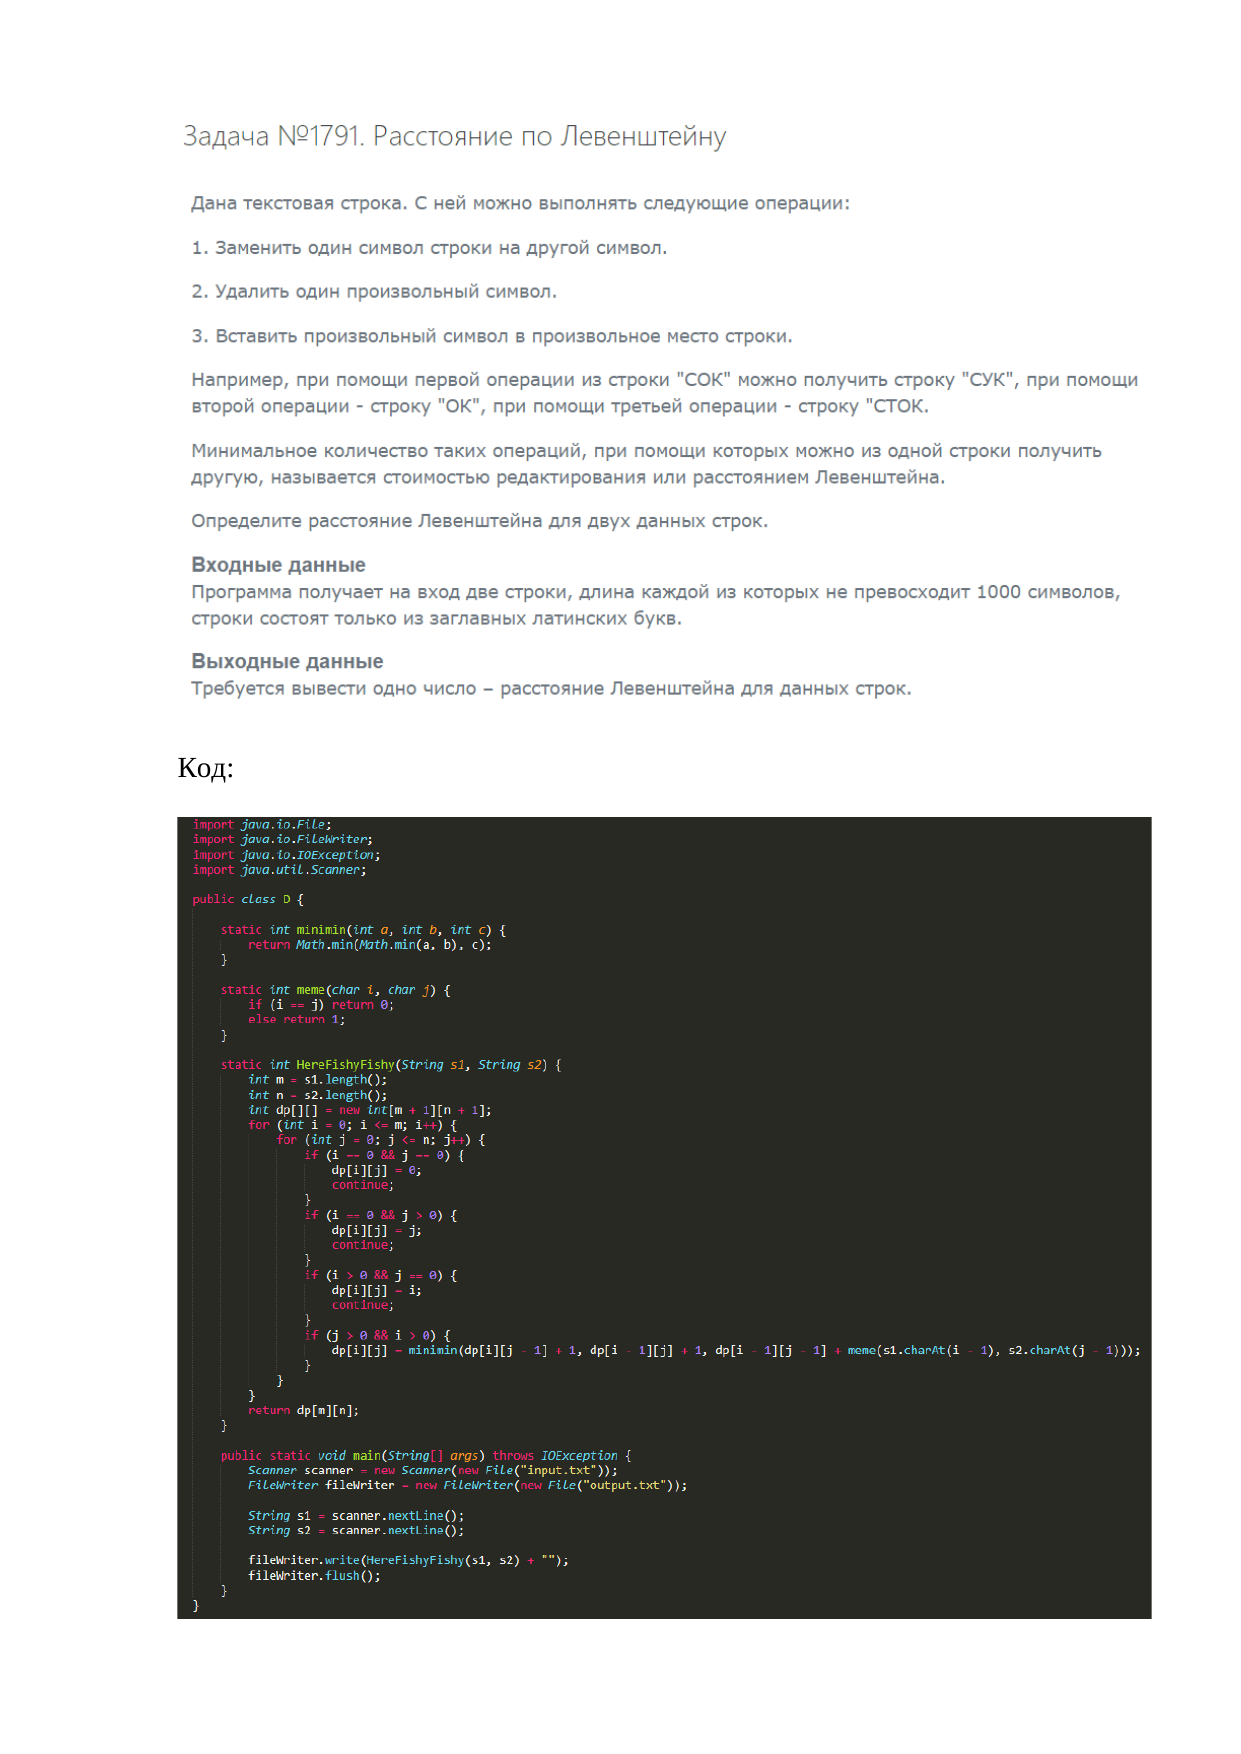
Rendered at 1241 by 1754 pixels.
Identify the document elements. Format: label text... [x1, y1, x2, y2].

text Код: [177, 750, 1152, 783]
picture [177, 817, 1152, 1619]
picture [177, 118, 1152, 720]
